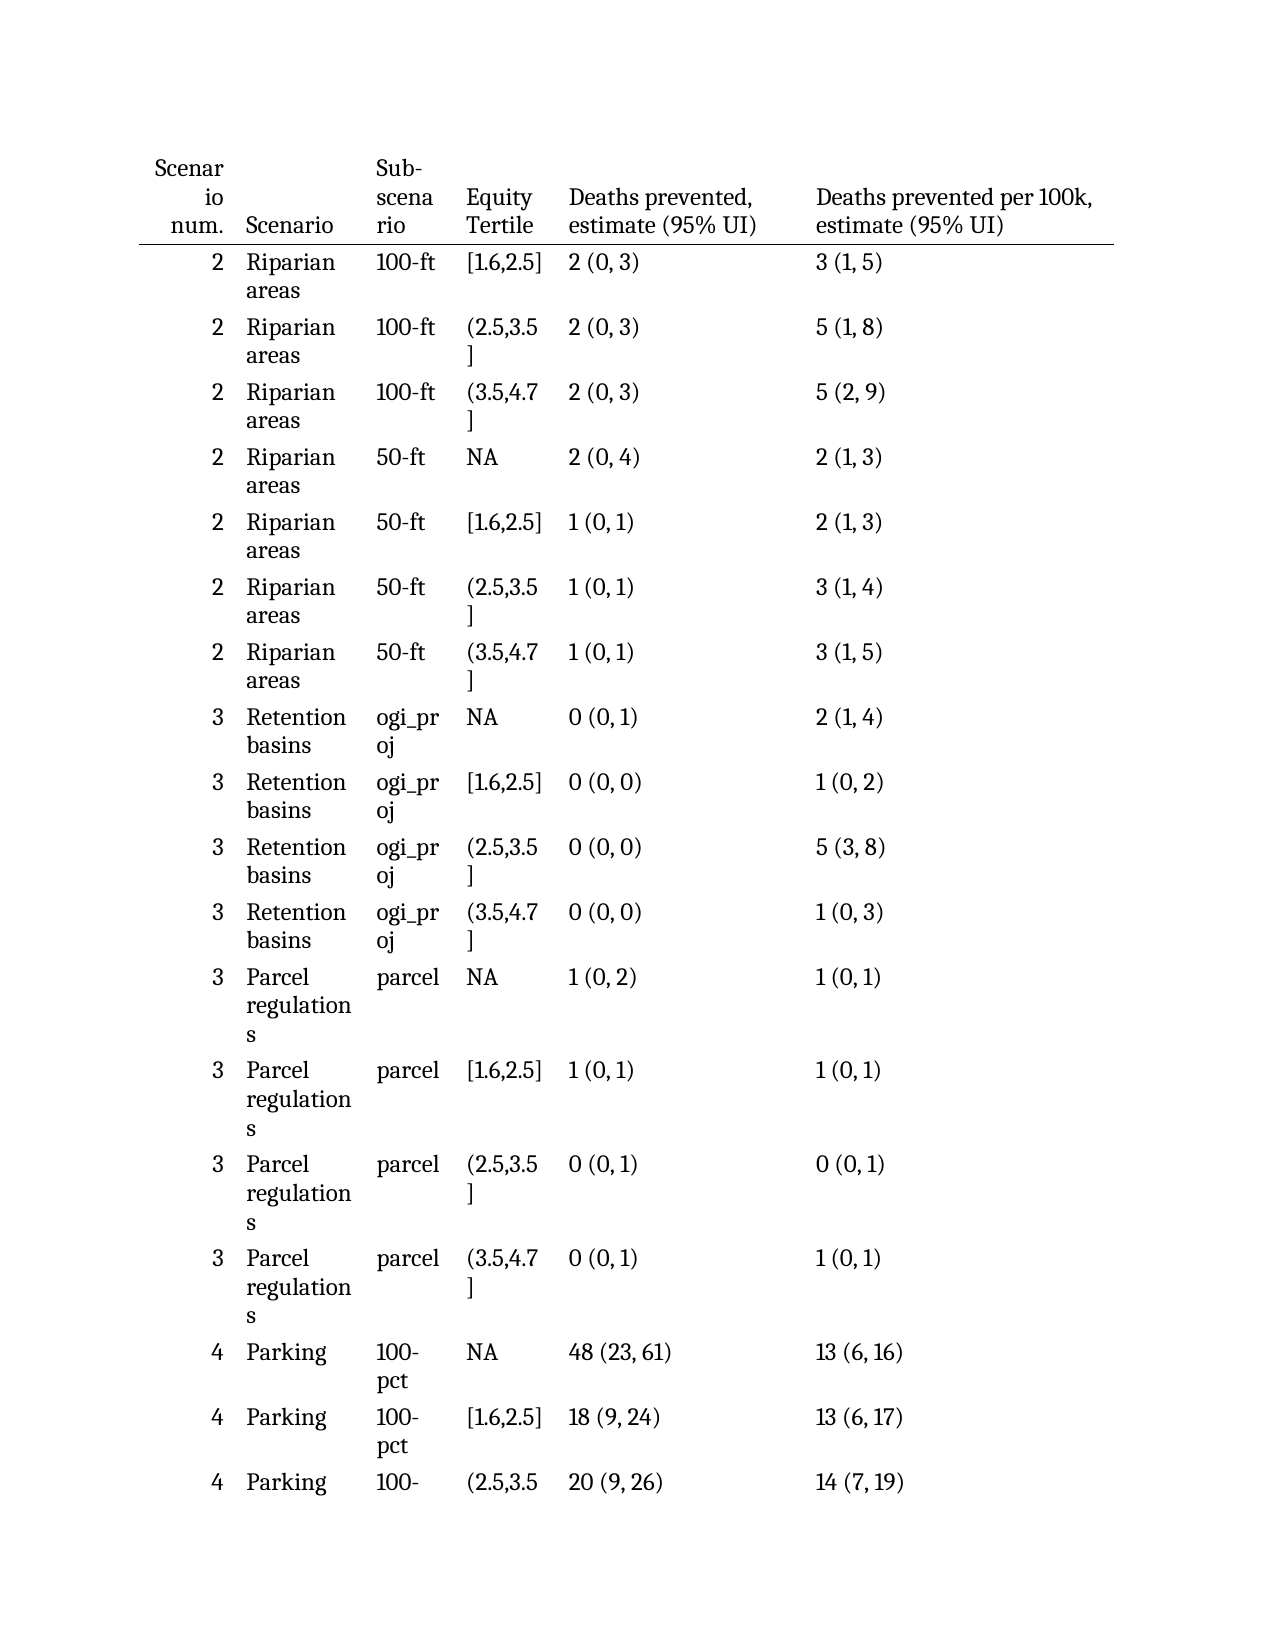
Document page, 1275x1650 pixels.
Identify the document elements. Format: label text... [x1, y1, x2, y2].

table_cell 1 (0, 1) [805, 1053, 1114, 1146]
table_cell 3 (1, 4) [805, 569, 1114, 634]
table_cell 2 (0, 4) [558, 439, 804, 504]
table_cell 2 [139, 245, 235, 309]
table_cell Retention basins [235, 894, 365, 959]
table_cell 100-pct [365, 1334, 454, 1399]
table_cell 18 (9, 24) [558, 1399, 804, 1464]
table_cell (3.5,4.7] [455, 1240, 557, 1334]
table_cell 48 (23, 61) [558, 1334, 804, 1399]
table_cell 1 (0, 2) [558, 959, 804, 1052]
table_header Equity Tertile [455, 150, 557, 244]
table_header Sub-scenario [365, 150, 454, 244]
table_cell parcel [365, 1146, 454, 1240]
table_cell 0 (0, 1) [558, 699, 804, 764]
table_cell 3 [139, 764, 235, 829]
table_cell 1 (0, 1) [805, 959, 1114, 1052]
table_cell Parking [235, 1464, 365, 1500]
table_cell 1 (0, 1) [558, 634, 804, 699]
table_cell 100-pct [365, 1399, 454, 1464]
table_cell (2.5,3.5] [455, 829, 557, 894]
table_cell 100-ft [365, 374, 454, 439]
table_cell 2 [139, 504, 235, 569]
table_cell 1 (0, 3) [805, 894, 1114, 959]
table_cell ogi_proj [365, 699, 454, 764]
table_cell Parcel regulations [235, 1240, 365, 1334]
table_cell 100-pct [365, 1464, 454, 1500]
table_cell (3.5,4.7] [455, 374, 557, 439]
table_cell 4 [139, 1334, 235, 1399]
table_header Deaths prevented, estimate (95% UI) [558, 150, 804, 244]
table_cell ogi_proj [365, 894, 454, 959]
table_cell Parcel regulations [235, 1053, 365, 1146]
table_cell Riparian areas [235, 374, 365, 439]
table_cell 2 (0, 3) [558, 309, 804, 374]
table_cell 4 [139, 1464, 235, 1500]
table_cell 50-ft [365, 504, 454, 569]
table_cell Riparian areas [235, 634, 365, 699]
table_cell 3 [139, 894, 235, 959]
table_cell 0 (0, 0) [558, 894, 804, 959]
table_cell NA [455, 439, 557, 504]
table_cell 0 (0, 0) [558, 764, 804, 829]
table_cell parcel [365, 959, 454, 1052]
table_cell 50-ft [365, 569, 454, 634]
table_cell 2 [139, 439, 235, 504]
table_cell [1.6,2.5] [455, 764, 557, 829]
table_cell Parcel regulations [235, 959, 365, 1052]
table_cell 50-ft [365, 439, 454, 504]
table_header Scenario [235, 150, 365, 244]
table_header Scenario num. [139, 150, 235, 244]
table_cell 0 (0, 1) [558, 1240, 804, 1334]
table_cell [1.6,2.5] [455, 1399, 557, 1464]
table_cell Parcel regulations [235, 1146, 365, 1240]
table_cell Riparian areas [235, 569, 365, 634]
table_cell 3 [139, 829, 235, 894]
table_cell 0 (0, 1) [558, 1146, 804, 1240]
table_cell NA [455, 959, 557, 1052]
table_cell 2 (1, 3) [805, 439, 1114, 504]
table_cell 50-ft [365, 634, 454, 699]
table_cell 3 [139, 699, 235, 764]
table_cell [1.6,2.5] [455, 245, 557, 309]
table_cell 1 (0, 2) [805, 764, 1114, 829]
table_cell 1 (0, 1) [558, 569, 804, 634]
table_cell ogi_proj [365, 829, 454, 894]
table_cell 2 [139, 634, 235, 699]
table_cell 1 (0, 1) [558, 1053, 804, 1146]
table_cell Retention basins [235, 764, 365, 829]
table_cell 2 [139, 569, 235, 634]
table_cell 0 (0, 0) [558, 829, 804, 894]
table_cell 2 (1, 4) [805, 699, 1114, 764]
table_cell Riparian areas [235, 439, 365, 504]
table_cell Riparian areas [235, 504, 365, 569]
table_cell 2 (0, 3) [558, 245, 804, 309]
table_cell [1.6,2.5] [455, 504, 557, 569]
table_cell parcel [365, 1240, 454, 1334]
table_cell parcel [365, 1053, 454, 1146]
table_cell 3 [139, 1146, 235, 1240]
table_cell 14 (7, 19) [805, 1464, 1114, 1500]
table_cell Retention basins [235, 829, 365, 894]
table_cell 13 (6, 16) [805, 1334, 1114, 1399]
table_cell NA [455, 1334, 557, 1399]
table_cell 5 (2, 9) [805, 374, 1114, 439]
table_cell 3 (1, 5) [805, 245, 1114, 309]
table_cell (2.5,3.5] [455, 1464, 557, 1500]
table_cell 2 [139, 374, 235, 439]
table_cell 2 [139, 309, 235, 374]
table_cell (3.5,4.7] [455, 634, 557, 699]
table_cell (2.5,3.5] [455, 309, 557, 374]
table_cell 0 (0, 1) [805, 1146, 1114, 1240]
table_cell 3 [139, 959, 235, 1052]
table_header Deaths prevented per 100k, estimate (95% UI) [805, 150, 1114, 244]
table_cell 3 [139, 1053, 235, 1146]
table_cell Parking [235, 1334, 365, 1399]
table_cell 3 [139, 1240, 235, 1334]
table_cell [1.6,2.5] [455, 1053, 557, 1146]
table_cell (3.5,4.7] [455, 894, 557, 959]
table_cell (2.5,3.5] [455, 1146, 557, 1240]
table_cell 3 (1, 5) [805, 634, 1114, 699]
table_cell Riparian areas [235, 245, 365, 309]
table_cell ogi_proj [365, 764, 454, 829]
table_cell 4 [139, 1399, 235, 1464]
table_cell NA [455, 699, 557, 764]
table_cell Riparian areas [235, 309, 365, 374]
table_cell 5 (3, 8) [805, 829, 1114, 894]
table_cell Retention basins [235, 699, 365, 764]
table_cell Parking [235, 1399, 365, 1464]
table_cell 100-ft [365, 309, 454, 374]
table_cell (2.5,3.5] [455, 569, 557, 634]
table_cell 2 (1, 3) [805, 504, 1114, 569]
table_cell 1 (0, 1) [558, 504, 804, 569]
table_cell 13 (6, 17) [805, 1399, 1114, 1464]
table_cell 1 (0, 1) [805, 1240, 1114, 1334]
table_cell 100-ft [365, 245, 454, 309]
table_cell 20 (9, 26) [558, 1464, 804, 1500]
table_cell 5 (1, 8) [805, 309, 1114, 374]
table_cell 2 (0, 3) [558, 374, 804, 439]
